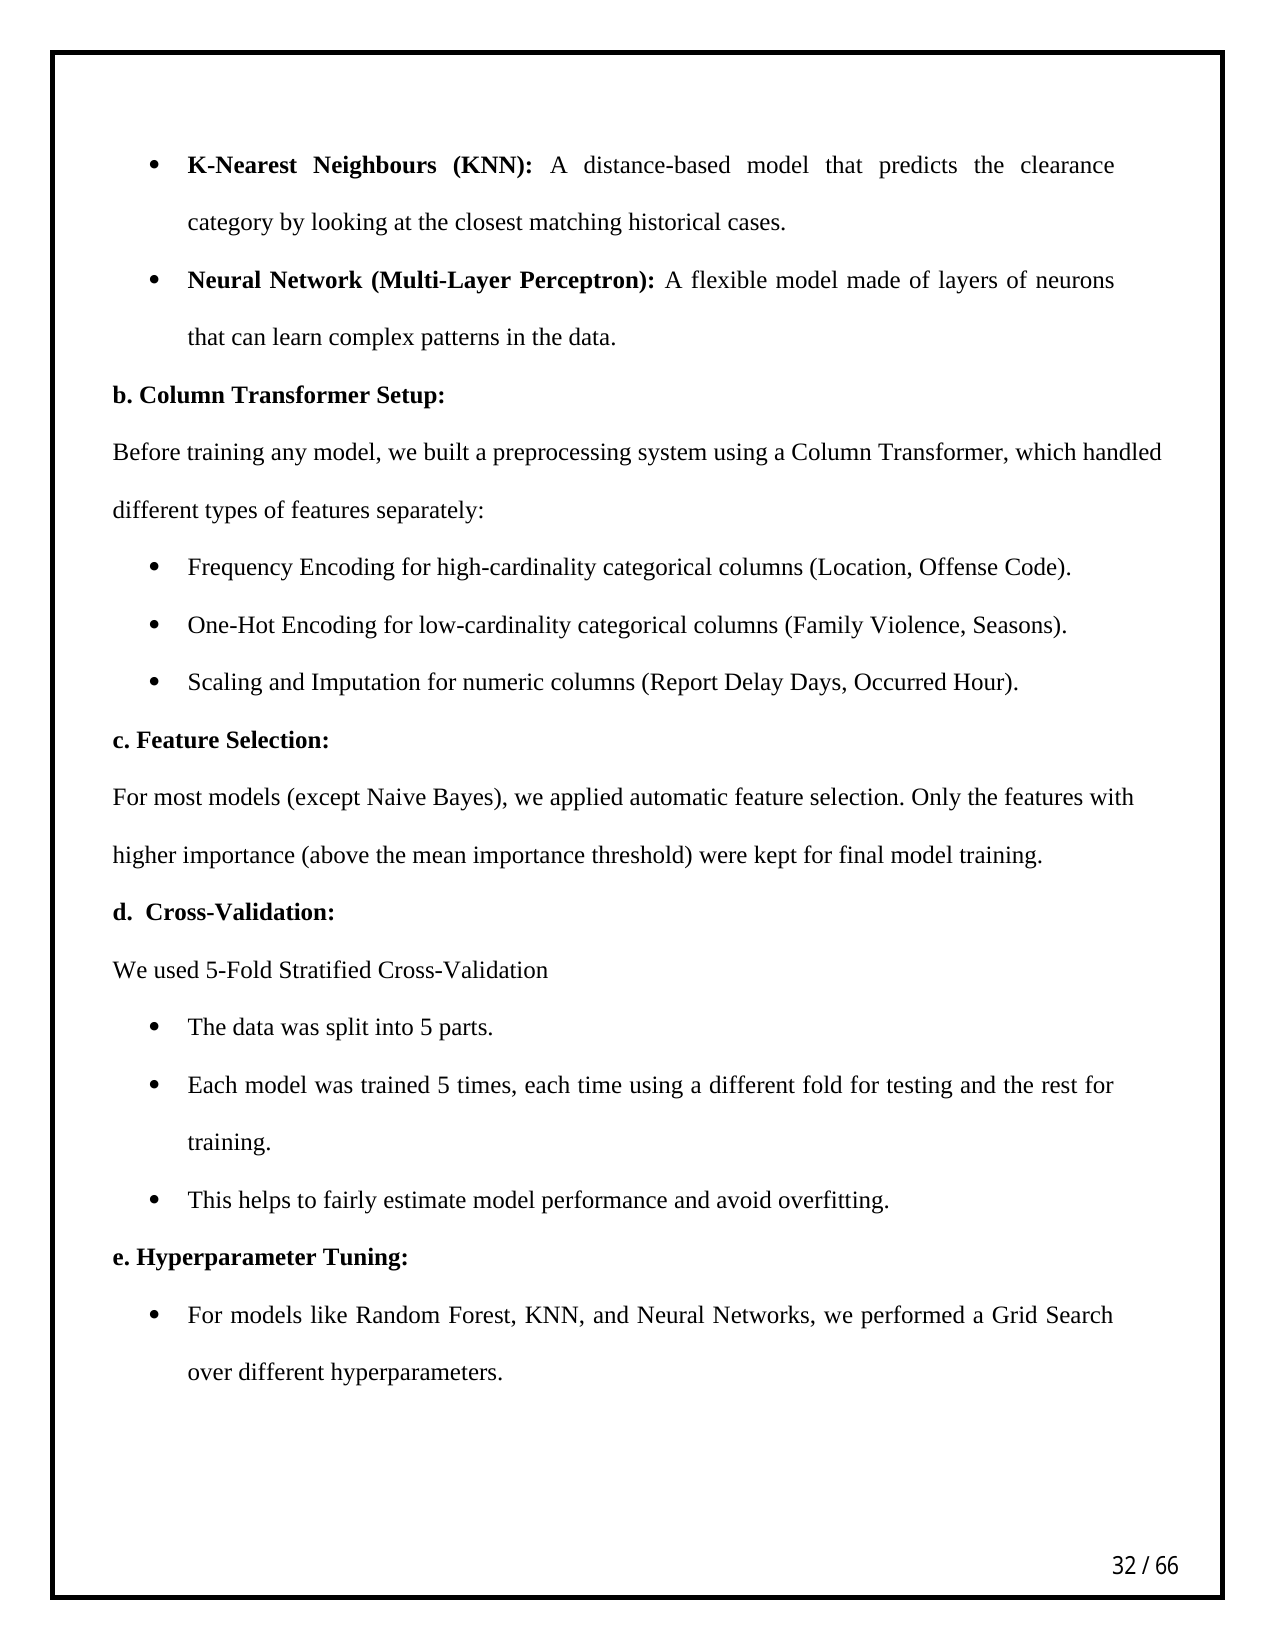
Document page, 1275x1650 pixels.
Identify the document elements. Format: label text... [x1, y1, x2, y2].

list This helps to fairly estimate model performance and avoid overfitting. [150, 1185, 1116, 1214]
text d. Cross-Validation: We used 5-Fold Stratified Cross-Validation [112, 897, 1162, 984]
list For models like Random Forest, KNN, and Neural Networks, we performed a Grid Search over different hyperparameters. [150, 1300, 1116, 1386]
list K-Nearest Neighbours (KNN): A distance-based model that predicts the clearance category by looking at the closest matching historical cases. [150, 150, 1116, 236]
text e. Hyperparameter Tuning: [112, 1242, 1162, 1271]
list Scaling and Imputation for numeric columns (Report Delay Days, Occurred Hour). [150, 667, 1116, 696]
list Each model was trained 5 times, each time using a different fold for testing and the rest for training. [150, 1070, 1116, 1156]
text c. Feature Selection: For most models (except Naive Bayes), we applied automatic feature selection. Only the features with higher importance (above the mean importance threshold) were kept for final model training. [112, 725, 1162, 869]
list Neural Network (Multi-Layer Perceptron): A flexible model made of layers of neurons that can learn complex patterns in the data. [150, 265, 1116, 351]
list One-Hot Encoding for low-cardinality categorical columns (Family Violence, Seasons). [150, 610, 1116, 639]
text b. Column Transformer Setup: Before training any model, we built a preprocessing system using a Column Transformer, which handled different types of features separately: [112, 380, 1162, 524]
list Frequency Encoding for high-cardinality categorical columns (Location, Offense Code). [150, 552, 1116, 581]
list The data was split into 5 parts. [150, 1012, 1116, 1041]
